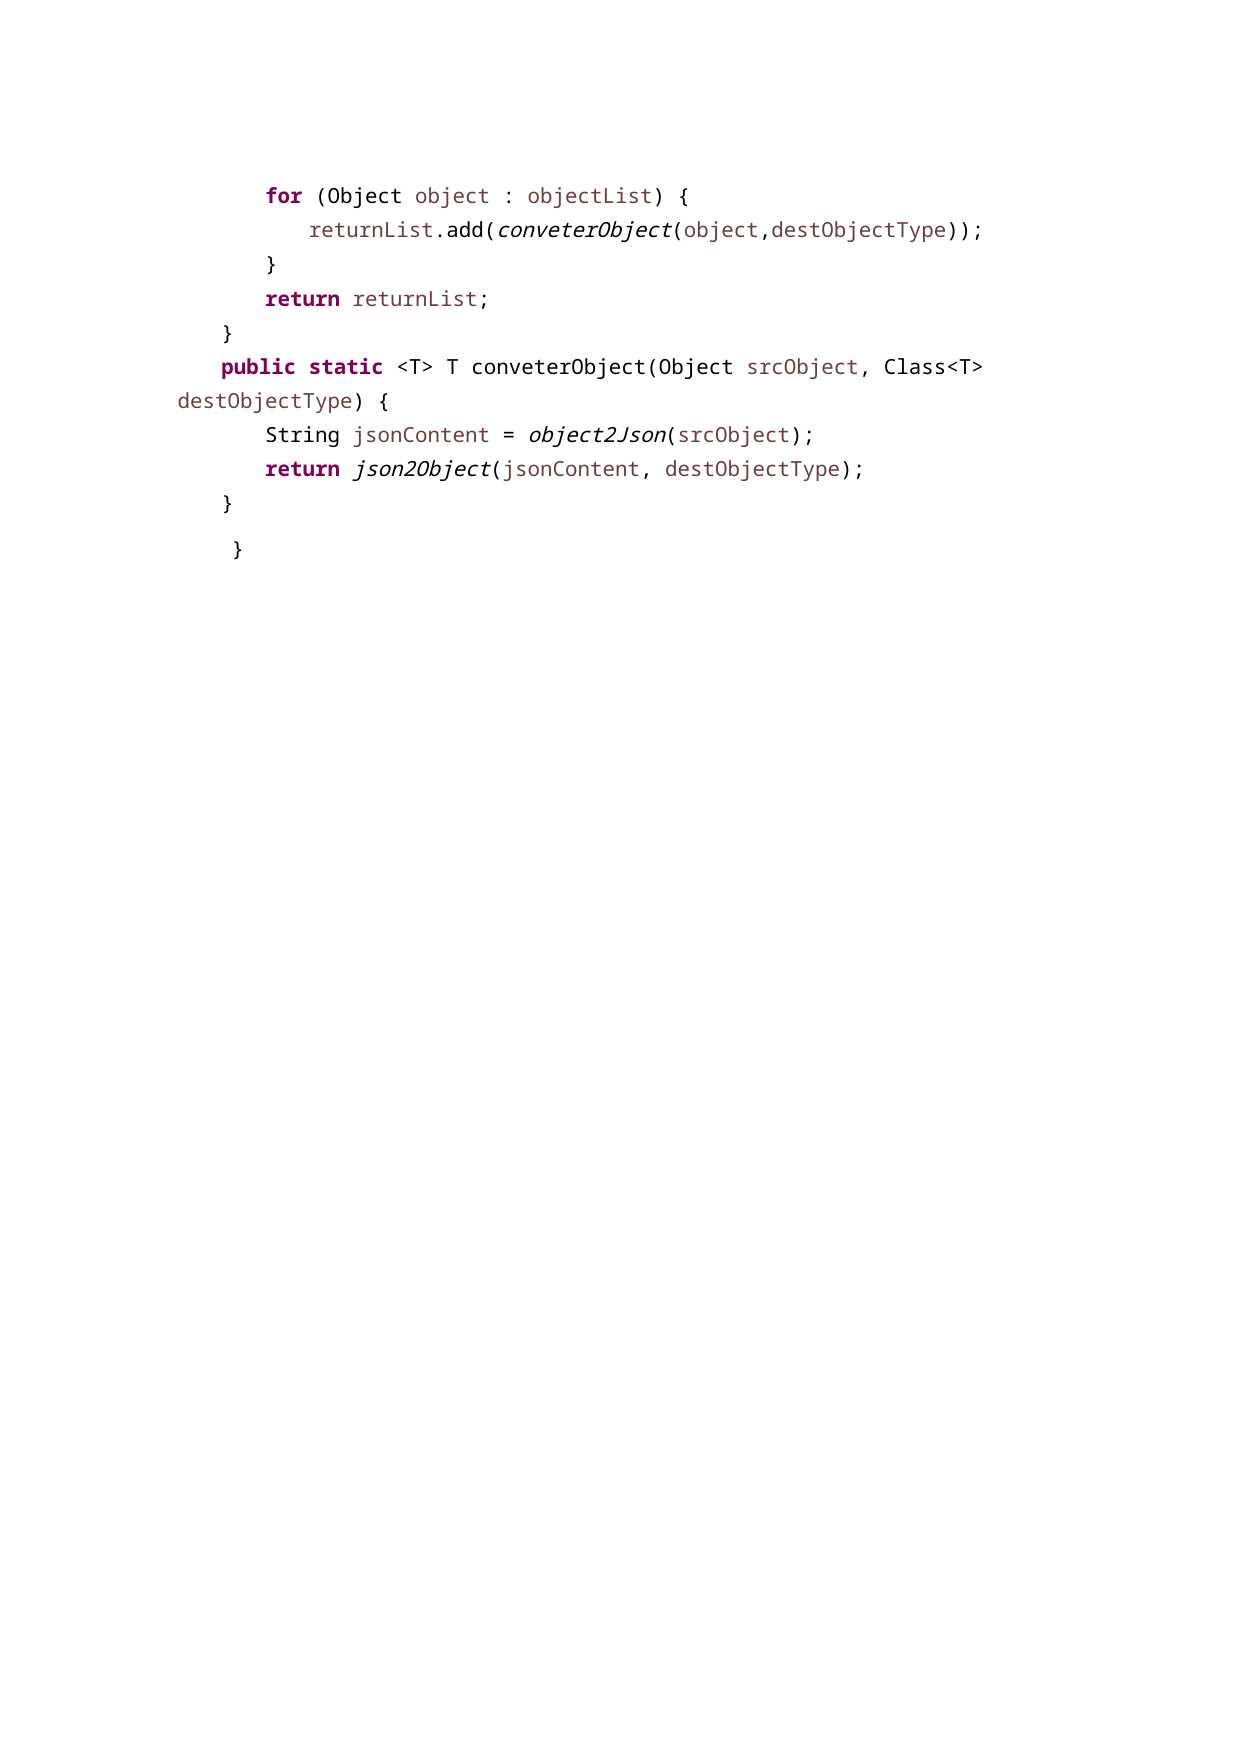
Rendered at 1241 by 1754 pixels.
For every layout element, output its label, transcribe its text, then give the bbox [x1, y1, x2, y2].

text for (Object object : objectList) { [177, 179, 1063, 213]
text } [177, 315, 1063, 349]
text returnList.add(conveterObject(object,destObjectType)); [177, 213, 1063, 247]
text String jsonContent = object2Json(srcObject); [177, 417, 1063, 451]
text } [177, 247, 1063, 281]
text } [177, 485, 1063, 519]
text return json2Object(jsonContent, destObjectType); [177, 451, 1063, 485]
text public static <T> T conveterObject(Object srcObject, Class<T> destObjectType) { [177, 349, 1063, 417]
text } [177, 532, 1063, 566]
text return returnList; [177, 281, 1063, 315]
